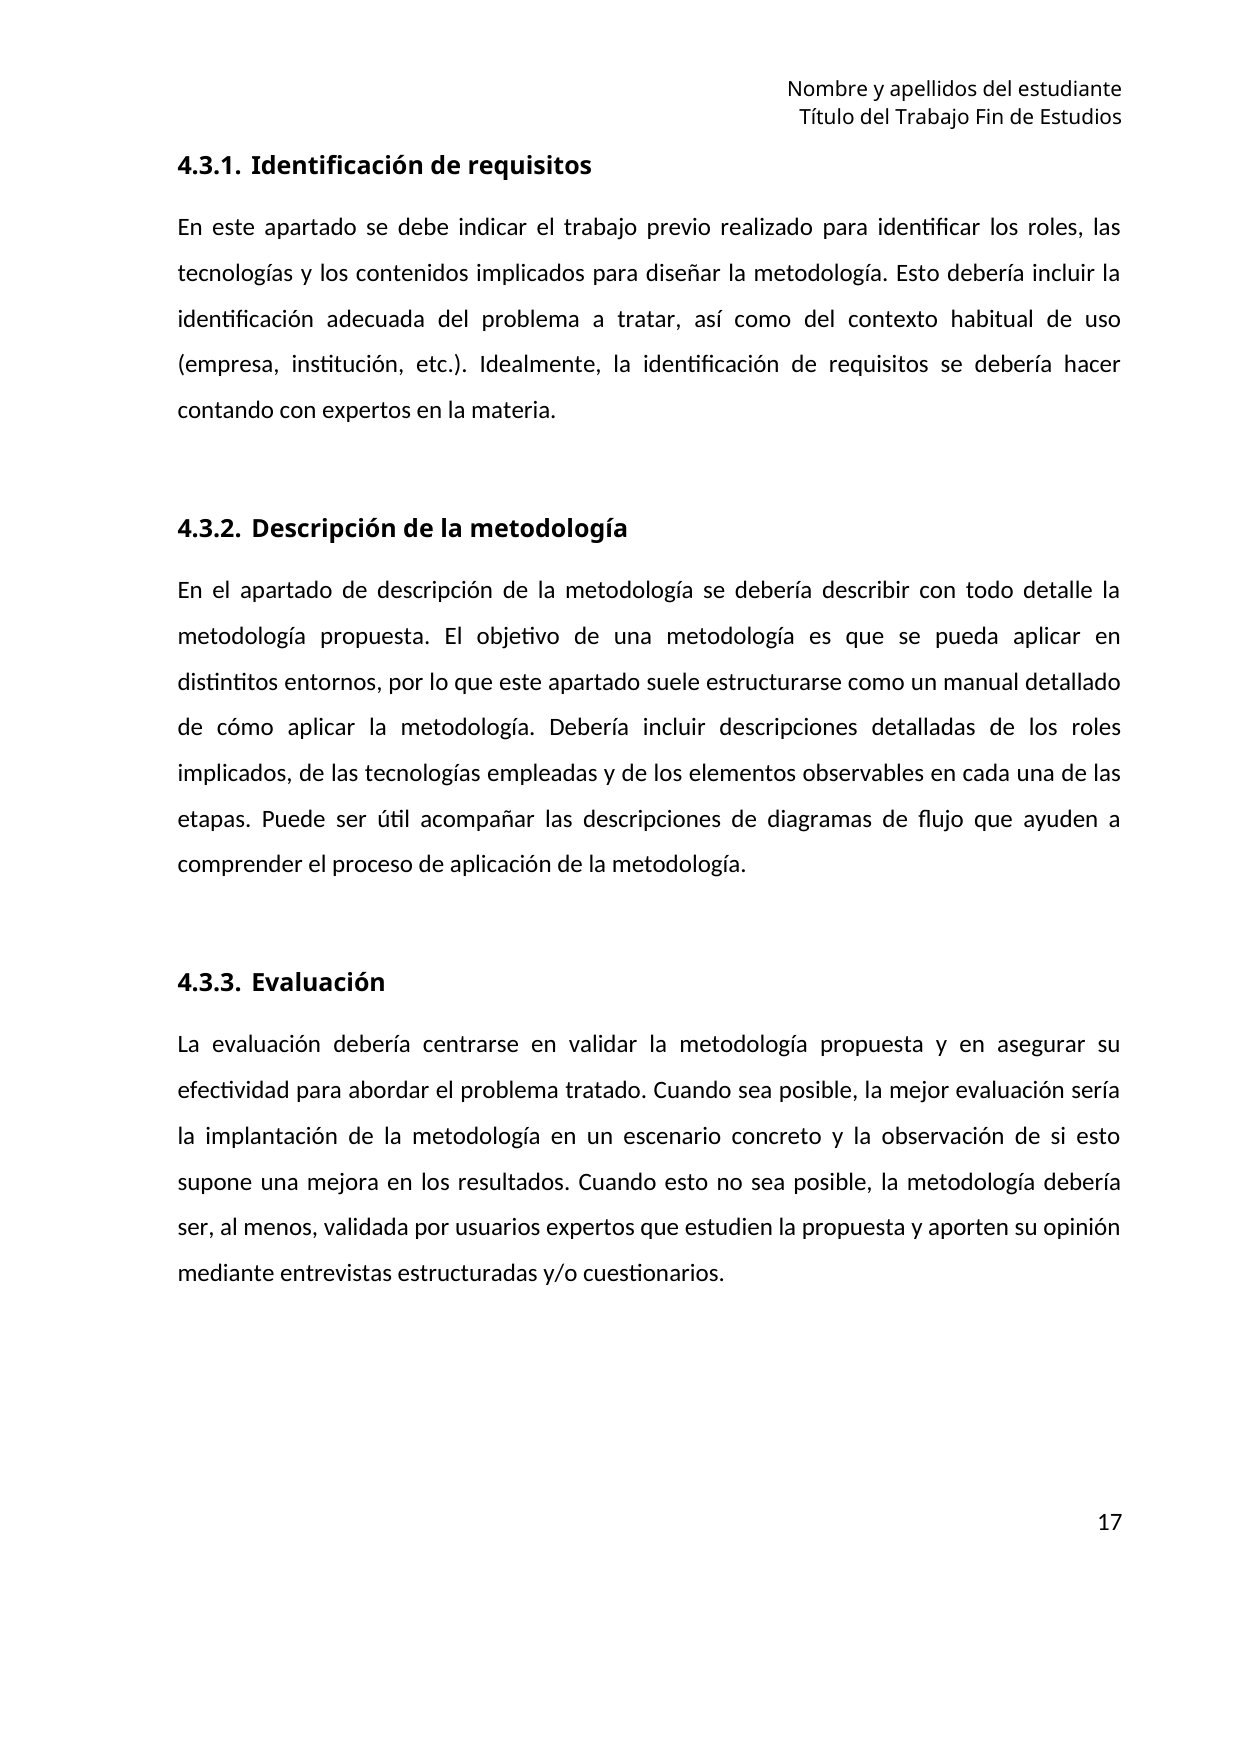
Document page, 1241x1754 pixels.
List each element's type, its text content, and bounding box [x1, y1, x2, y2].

text En este apartado se debe indicar el trabajo previo realizado para identificar los roles, las tecnologías y los contenidos implicados para diseñar la metodología. Esto debería incluir la identificación adecuada del problema a tratar, así como del contexto habitual de uso (empresa, institución, etc.). Idealmente, la identificación de requisitos se debería hacer contando con expertos en la materia. [177, 211, 1122, 425]
subtitle Evaluación [177, 965, 1122, 999]
subtitle Identificación de requisitos [177, 148, 1122, 182]
text La evaluación debería centrarse en validar la metodología propuesta y en asegurar su efectividad para abordar el problema tratado. Cuando sea posible, la mejor evaluación sería la implantación de la metodología en un escenario concreto y la observación de si esto supone una mejora en los resultados. Cuando esto no sea posible, la metodología debería ser, al menos, validada por usuarios expertos que estudien la propuesta y aporten su opinión mediante entrevistas estructuradas y/o cuestionarios. [177, 1028, 1122, 1288]
subtitle Descripción de la metodología [177, 511, 1122, 545]
text En el apartado de descripción de la metodología se debería describir con todo detalle la metodología propuesta. El objetivo de una metodología es que se pueda aplicar en distintitos entornos, por lo que este apartado suele estructurarse como un manual detallado de cómo aplicar la metodología. Debería incluir descripciones detalladas de los roles implicados, de las tecnologías empleadas y de los elementos observables en cada una de las etapas. Puede ser útil acompañar las descripciones de diagramas de flujo que ayuden a comprender el proceso de aplicación de la metodología. [177, 574, 1122, 879]
